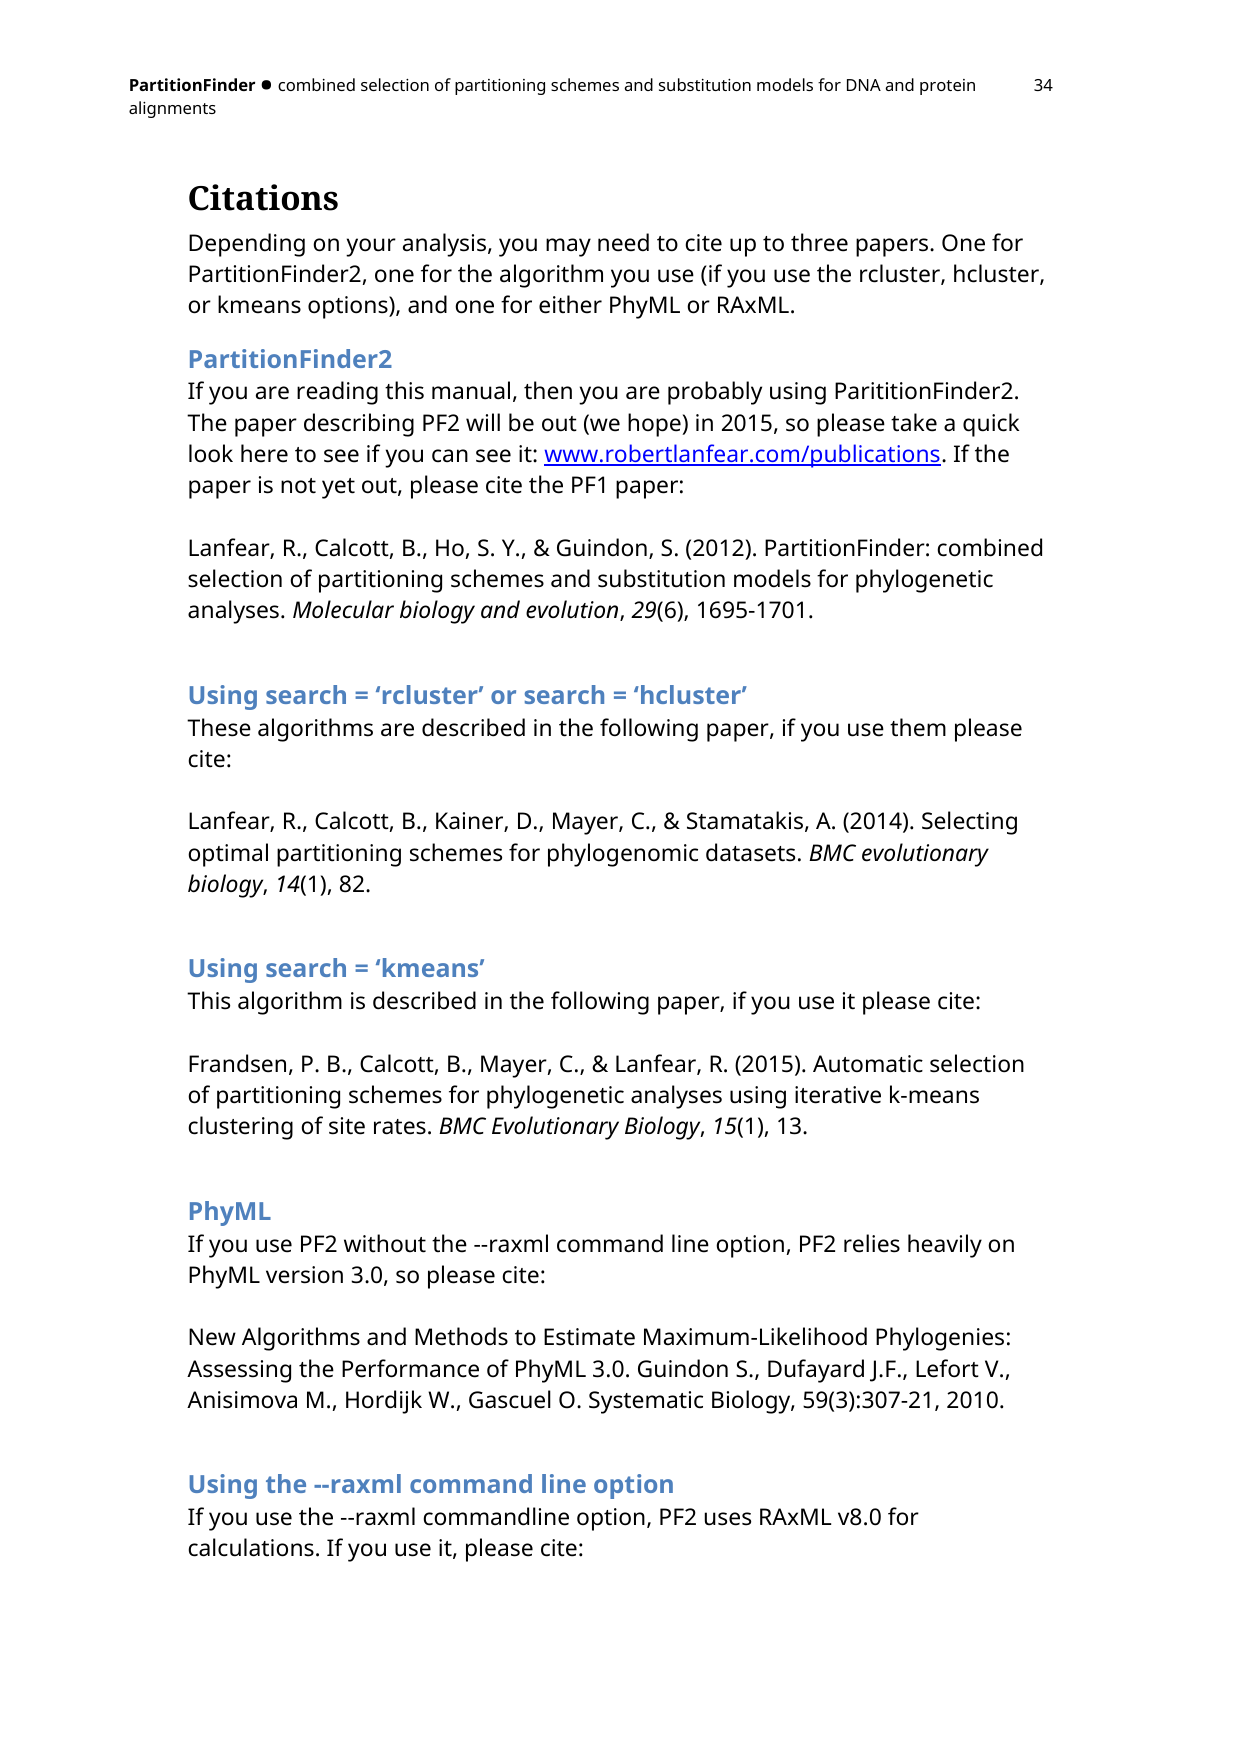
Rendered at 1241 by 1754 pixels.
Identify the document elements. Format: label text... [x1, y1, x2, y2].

text If you are reading this manual, then you are probably using ParititionFinder2. The paper describing PF2 will be out (we hope) in 2015, so please take a quick look here to see if you can see it: www.robertlanfear.com/publications. If the paper is not yet out, please cite the PF1 paper: [187, 375, 1053, 500]
subtitle Using search = ‘kmeans’ [187, 951, 1053, 985]
subtitle PartitionFinder2 [187, 341, 1053, 375]
text If you use PF2 without the --raxml command line option, PF2 relies heavily on PhyML version 3.0, so please cite: [187, 1227, 1053, 1290]
subtitle Using the --raxml command line option [187, 1467, 1053, 1501]
text Lanfear, R., Calcott, B., Ho, S. Y., & Guindon, S. (2012). PartitionFinder: combined selection of partitioning schemes and substitution models for phylogenetic analyses. Molecular biology and evolution, 29(6), 1695-1701. [187, 532, 1053, 625]
subtitle PhyML [187, 1193, 1053, 1227]
text Lanfear, R., Calcott, B., Kainer, D., Mayer, C., & Stamatakis, A. (2014). Selecting optimal partitioning schemes for phylogenomic datasets. BMC evolutionary biology, 14(1), 82. [187, 805, 1053, 899]
text Depending on your analysis, you may need to cite up to three papers. One for PartitionFinder2, one for the algorithm you use (if you use the rcluster, hcluster, or kmeans options), and one for either PhyML or RAxML. [187, 227, 1053, 320]
text This algorithm is described in the following paper, if you use it please cite: [187, 985, 1053, 1016]
text If you use the --raxml commandline option, PF2 uses RAxML v8.0 for calculations. If you use it, please cite: [187, 1501, 1053, 1564]
subtitle Citations [187, 175, 1053, 220]
subtitle Using search = ‘rcluster’ or search = ‘hcluster’ [187, 677, 1053, 711]
text Frandsen, P. B., Calcott, B., Mayer, C., & Lanfear, R. (2015). Automatic selection of partitioning schemes for phylogenetic analyses using iterative k-means clustering of site rates. BMC Evolutionary Biology, 15(1), 13. [187, 1048, 1053, 1141]
text These algorithms are described in the following paper, if you use them please cite: [187, 711, 1053, 774]
text New Algorithms and Methods to Estimate Maximum-Likelihood Phylogenies: Assessing the Performance of PhyML 3.0. Guindon S., Dufayard J.F., Lefort V., Anisimova M., Hordijk W., Gascuel O. Systematic Biology, 59(3):307-21, 2010. [187, 1321, 1053, 1415]
